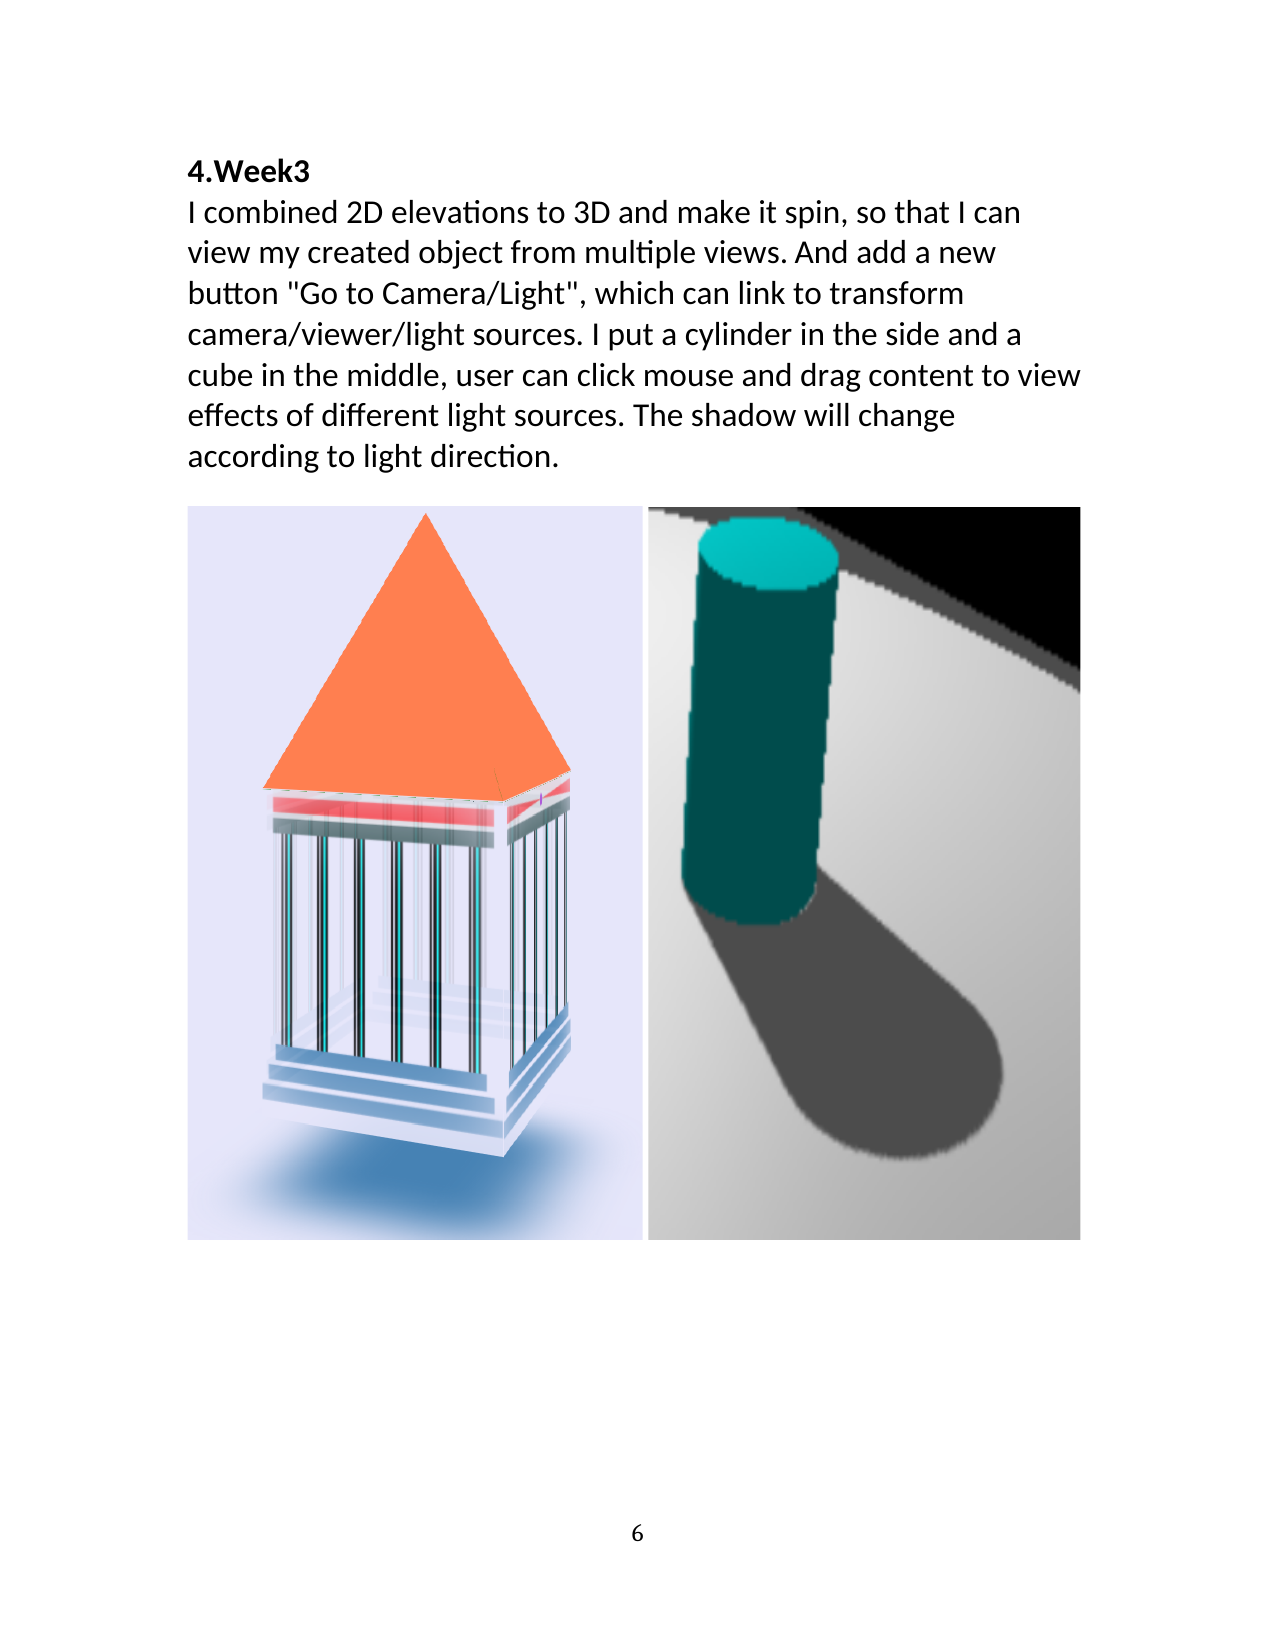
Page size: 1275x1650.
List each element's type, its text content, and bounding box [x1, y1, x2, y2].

picture [187, 506, 643, 1240]
text 4.Week3 [187, 150, 1087, 191]
text I combined 2D elevations to 3D and make it spin, so that I can view my created object from multiple views. And add a new button "Go to Camera/Light", which can link to transform camera/viewer/light sources. I put a cylinder in the side and a cube in the middle, user can click mouse and drag content to view effects of different light sources. The shadow will change according to light direction. [187, 191, 1087, 476]
picture [648, 507, 1081, 1240]
